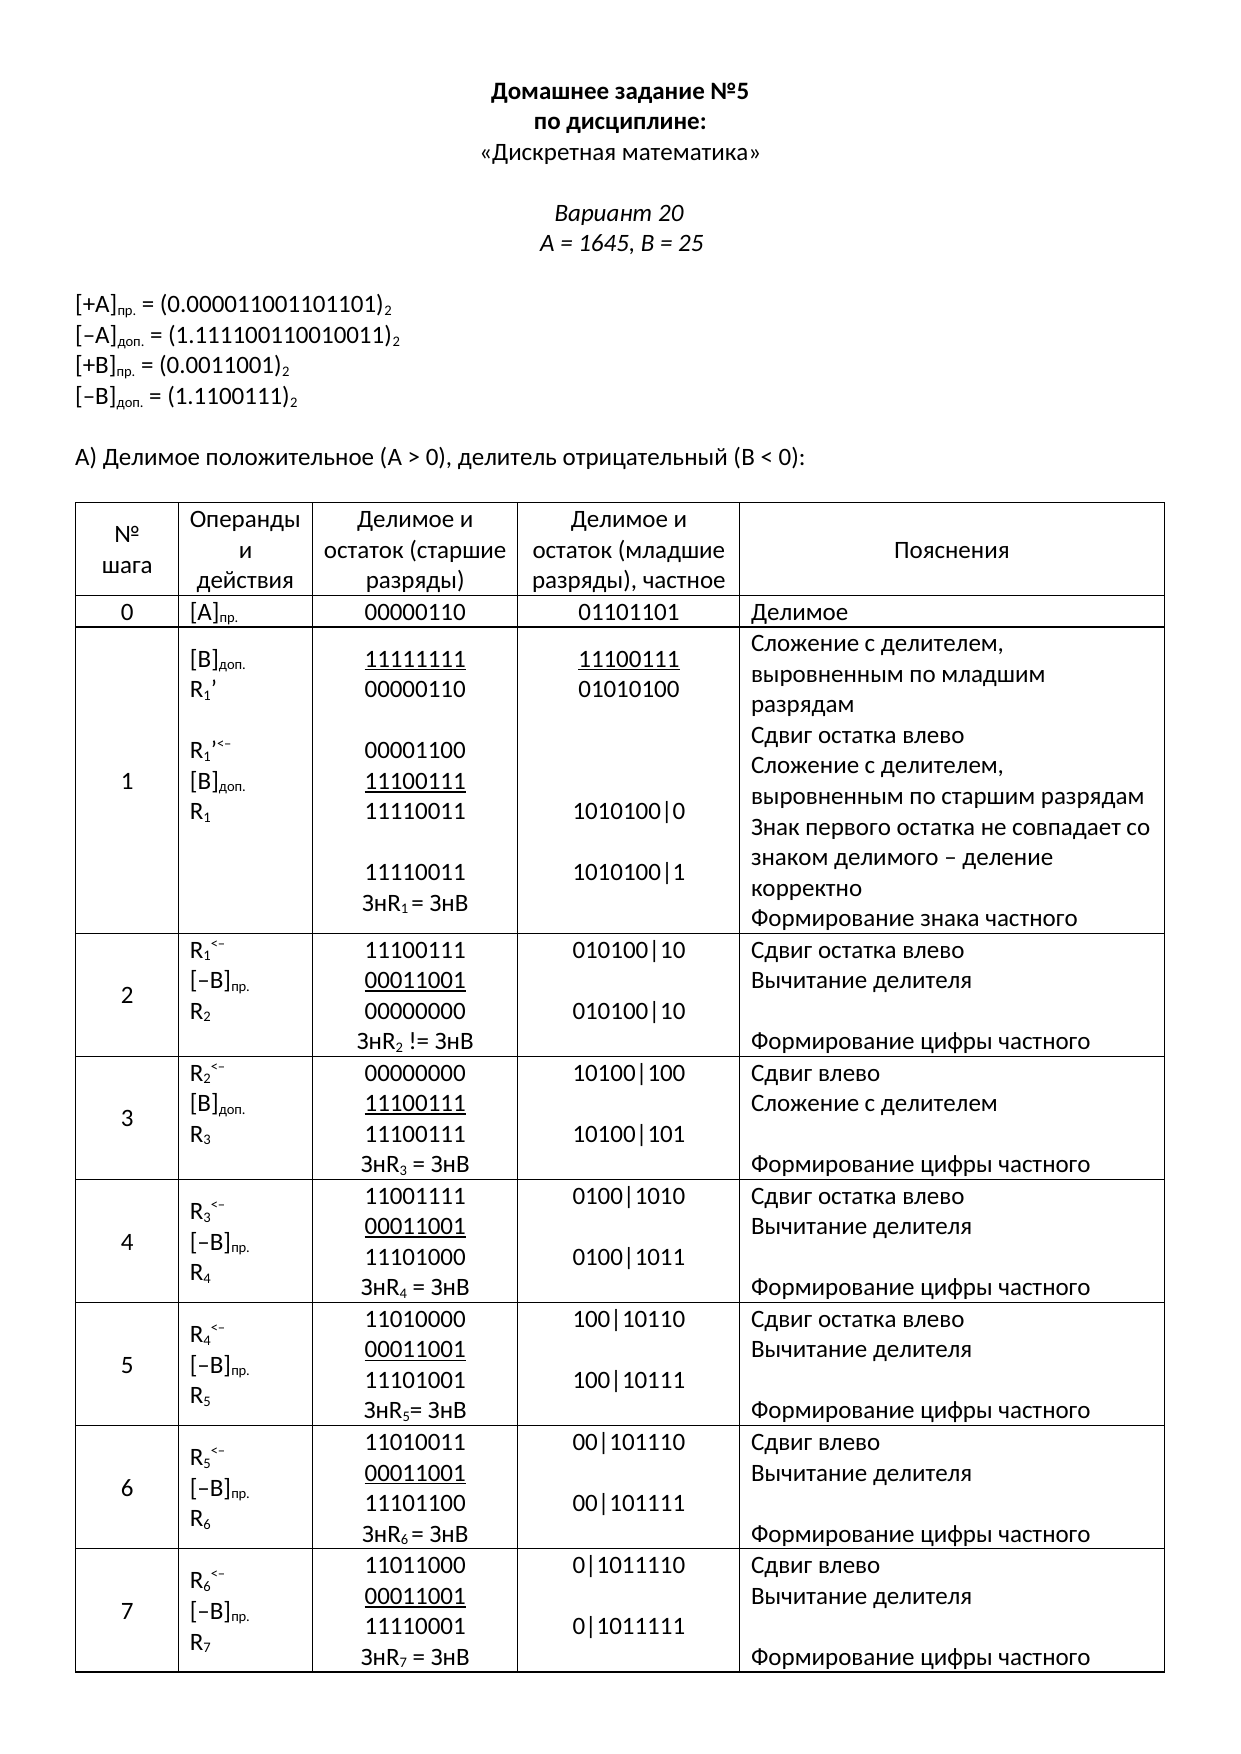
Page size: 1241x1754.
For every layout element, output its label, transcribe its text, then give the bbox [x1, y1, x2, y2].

table_cell [B]доп. R1’ R1’<– [B]доп. R1 [179, 628, 312, 933]
table_cell 5 [76, 1303, 178, 1425]
table_cell 00000110 [313, 596, 517, 626]
table_cell 100|10110 100|10111 [518, 1303, 739, 1425]
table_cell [740, 1426, 1164, 1548]
text по дисциплине: [75, 106, 1165, 136]
table_cell R3<– [–B]пр. R4 [179, 1180, 312, 1302]
table_cell 11100111 01010100 1010100|0 1010100|1 [518, 628, 739, 933]
text A = 1645, B = 25 [75, 228, 1165, 258]
table_cell 0 [76, 596, 178, 626]
table_cell 11111111 00000110 00001100 11100111 11110011 11110011 ЗнR1 = ЗнB [313, 628, 517, 933]
table_header Делимое и остаток (старшие разряды) [313, 503, 517, 595]
table_header Пояснения [740, 503, 1164, 595]
table_cell 00|101110 00|101111 [518, 1426, 739, 1548]
text [–B]доп. = (1.1100111)2 [75, 380, 1165, 411]
table_cell 4 [76, 1180, 178, 1302]
table_header Операнды и действия [179, 503, 312, 595]
table_cell 00000000 11100111 11100111 ЗнR3 = ЗнB [313, 1057, 517, 1179]
table_cell Сдвиг остатка влево Вычитание делителя Формирование цифры частного [740, 1303, 1164, 1425]
table_cell 11011000 00011001 11110001 ЗнR7 = ЗнB [313, 1549, 517, 1671]
text А) Делимое положительное (A > 0), делитель отрицательный (B < 0): [75, 441, 1165, 472]
table_cell 1 [76, 628, 178, 933]
table_cell 0100|1010 0100|1011 [518, 1180, 739, 1302]
table_cell 6 [76, 1426, 178, 1548]
table_cell Делимое [740, 596, 1164, 626]
table_cell 11001111 00011001 11101000 ЗнR4 = ЗнB [313, 1180, 517, 1302]
text [+A]пр. = (0.000011001101101)2 [75, 289, 1165, 319]
table_cell R4<– [–B]пр. R5 [179, 1303, 312, 1425]
text Домашнее задание №5 [75, 75, 1165, 106]
table_cell R6<– [–B]пр. R7 [179, 1549, 312, 1671]
table_cell 0|1011110 0|1011111 [518, 1549, 739, 1671]
table_cell 11010000 00011001 11101001 ЗнR5= ЗнB [313, 1303, 517, 1425]
table_cell Сдвиг остатка влево Вычитание делителя Формирование цифры частного [740, 1180, 1164, 1302]
table_cell R1<– [–B]пр. R2 [179, 934, 312, 1056]
table_cell R5<– [–B]пр. R6 [179, 1426, 312, 1548]
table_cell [740, 1549, 1164, 1671]
table_cell Сложение с делителем, выровненным по младшим разрядам Сдвиг остатка влево Сложение с делителем, выровненным по старшим разрядам Знак первого остатка не совпадает со знаком делимого – деление корректно Формирование знака частного [740, 628, 1164, 933]
table_cell 3 [76, 1057, 178, 1179]
text [–A]доп. = (1.111100110010011)2 [75, 319, 1165, 350]
table_cell Сдвиг влево Сложение с делителем Формирование цифры частного [740, 1057, 1164, 1179]
text Вариант 20 [75, 197, 1165, 228]
table_cell 11010011 00011001 11101100 ЗнR6 = ЗнB [313, 1426, 517, 1548]
table_cell R2<– [B]доп. R3 [179, 1057, 312, 1179]
table_cell 7 [76, 1549, 178, 1671]
table_cell 010100|10 010100|10 [518, 934, 739, 1056]
text [+B]пр. = (0.0011001)2 [75, 350, 1165, 380]
text «Дискретная математика» [75, 136, 1165, 167]
table_cell 01101101 [518, 596, 739, 626]
table_cell 10100|100 10100|101 [518, 1057, 739, 1179]
table_cell 2 [76, 934, 178, 1056]
table_cell Сдвиг остатка влево Вычитание делителя Формирование цифры частного [740, 934, 1164, 1056]
table_header Делимое и остаток (младшие разряды), частное [518, 503, 739, 595]
table_cell 11100111 00011001 00000000 ЗнR2 != ЗнB [313, 934, 517, 1056]
table_header № шага [76, 503, 178, 595]
table_cell [A]пр. [179, 596, 312, 626]
